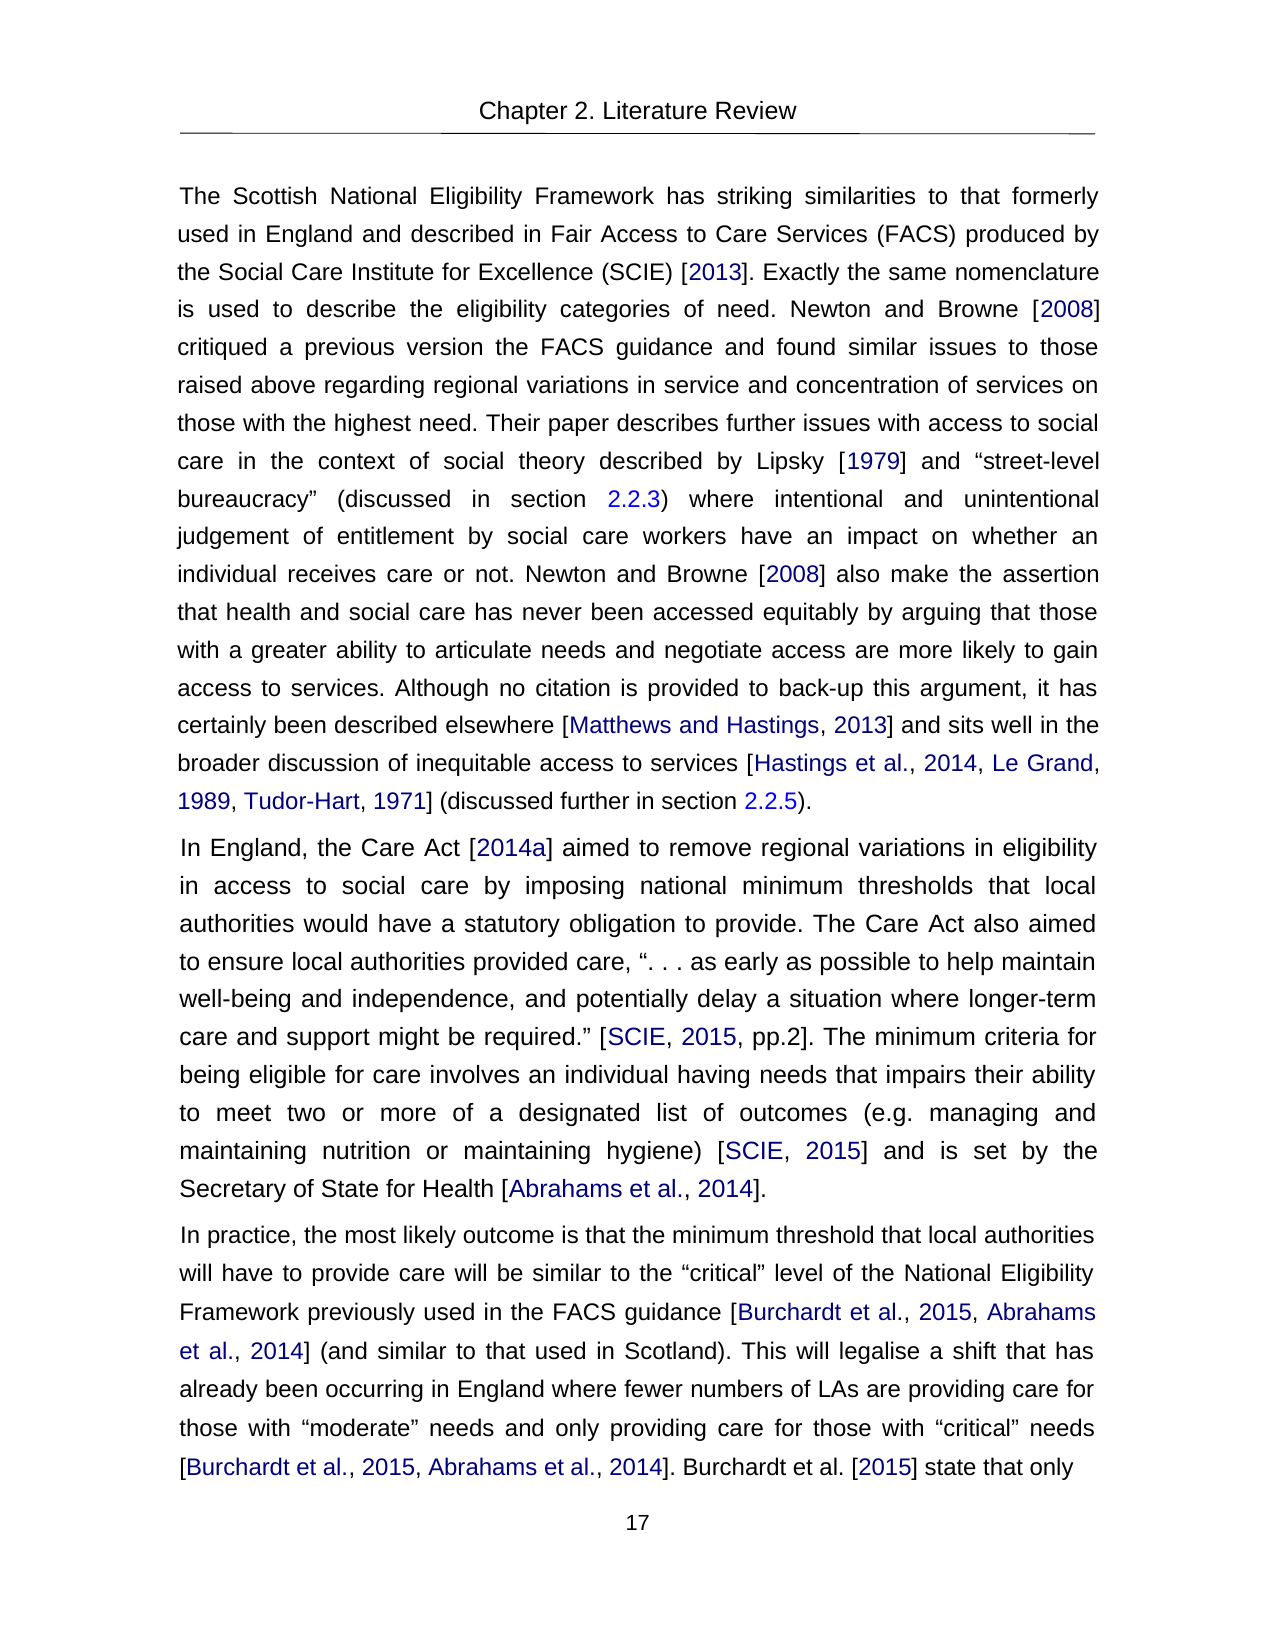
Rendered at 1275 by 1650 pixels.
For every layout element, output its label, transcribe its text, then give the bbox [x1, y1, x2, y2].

text 17 [150, 1510, 1125, 1535]
text Chapter 2. Literature Review [150, 96, 1125, 125]
text In England, the Care Act [2014a] aimed to remove regional variations in eligibility in access to social care by imposing national minimum thresholds that local authorities would have a statutory obligation to provide. The Care Act also aimed to ensure local authorities provided care, “. . . as early as possible to help maintain well-being and independence, and potentially delay a situation where longer-term care and support might be required.” [SCIE, 2015, pp.2]. The minimum criteria for being eligible for care involves an individual having needs that impairs their ability to meet two or more of a designated list of outcomes (e.g. managing and maintaining nutrition or maintaining hygiene) [SCIE, 2015] and is set by the Secretary of State for Health [Abrahams et al., 2014]. [179, 833, 1098, 1203]
text The Scottish National Eligibility Framework has striking similarities to that formerly used in England and described in Fair Access to Care Services (FACS) produced by the Social Care Institute for Excellence (SCIE) [2013]. Exactly the same nomenclature is used to describe the eligibility categories of need. Newton and Browne [2008] critiqued a previous version the FACS guidance and found similar issues to those raised above regarding regional variations in service and concentration of services on those with the highest need. Their paper describes further issues with access to social care in the context of social theory described by Lipsky [1979] and “street-level bureaucracy” (discussed in section 2.2.3) where intentional and unintentional judgement of entitlement by social care workers have an impact on whether an individual receives care or not. Newton and Browne [2008] also make the assertion that health and social care has never been accessed equitably by arguing that those with a greater ability to articulate needs and negotiate access are more likely to gain access to services. Although no citation is provided to back-up this argument, it has certainly been described elsewhere [Matthews and Hastings, 2013] and sits well in the broader discussion of inequitable access to services [Hastings et al., 2014, Le Grand, 1989, Tudor-Hart, 1971] (discussed further in section 2.2.5). [177, 182, 1100, 814]
text In practice, the most likely outcome is that the minimum threshold that local authorities will have to provide care will be similar to the “critical” level of the National Eligibility Framework previously used in the FACS guidance [Burchardt et al., 2015, Abrahams et al., 2014] (and similar to that used in Scotland). This will legalise a shift that has already been occurring in England where fewer numbers of LAs are providing care for those with “moderate” needs and only providing care for those with “critical” needs [Burchardt et al., 2015, Abrahams et al., 2014]. Burchardt et al. [2015] state that only [179, 1221, 1096, 1480]
